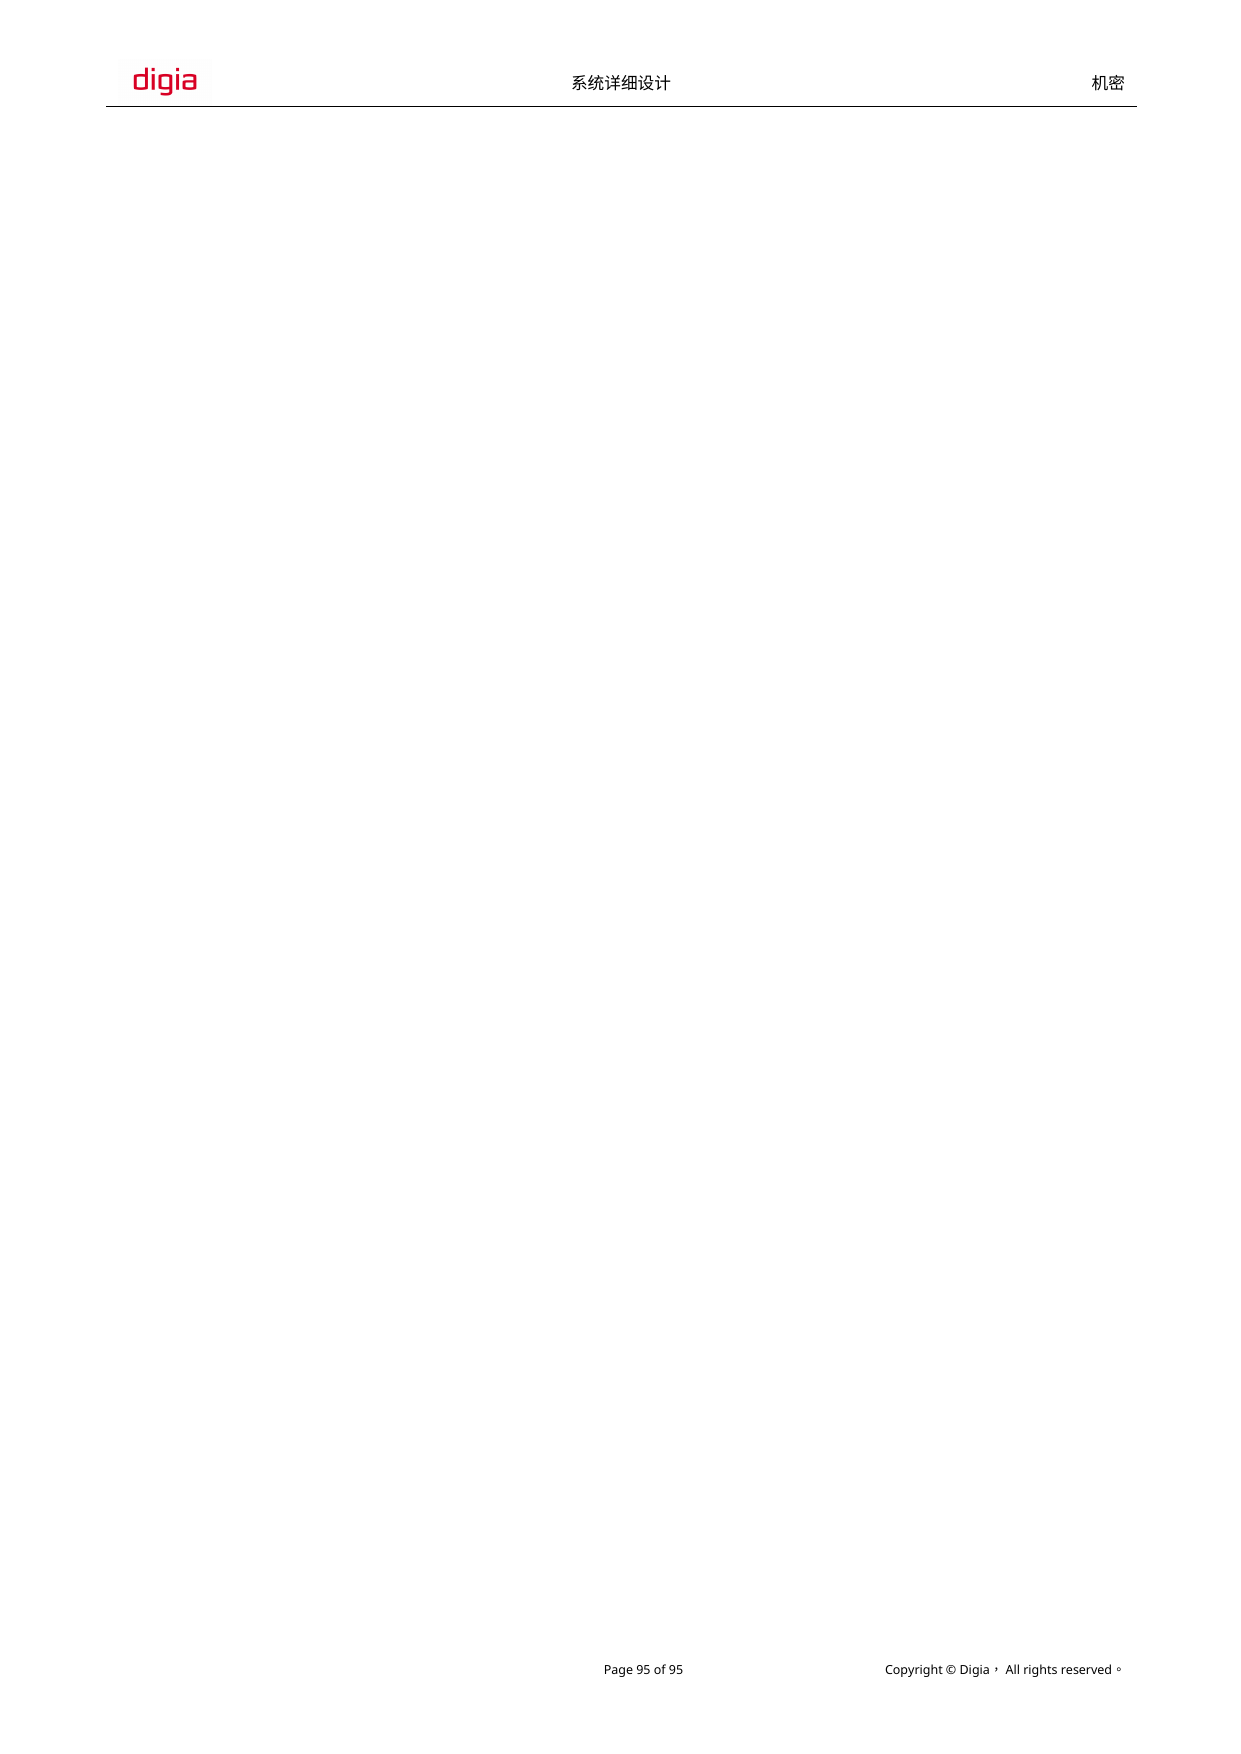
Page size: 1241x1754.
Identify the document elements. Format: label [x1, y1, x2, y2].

picture [118, 59, 212, 106]
